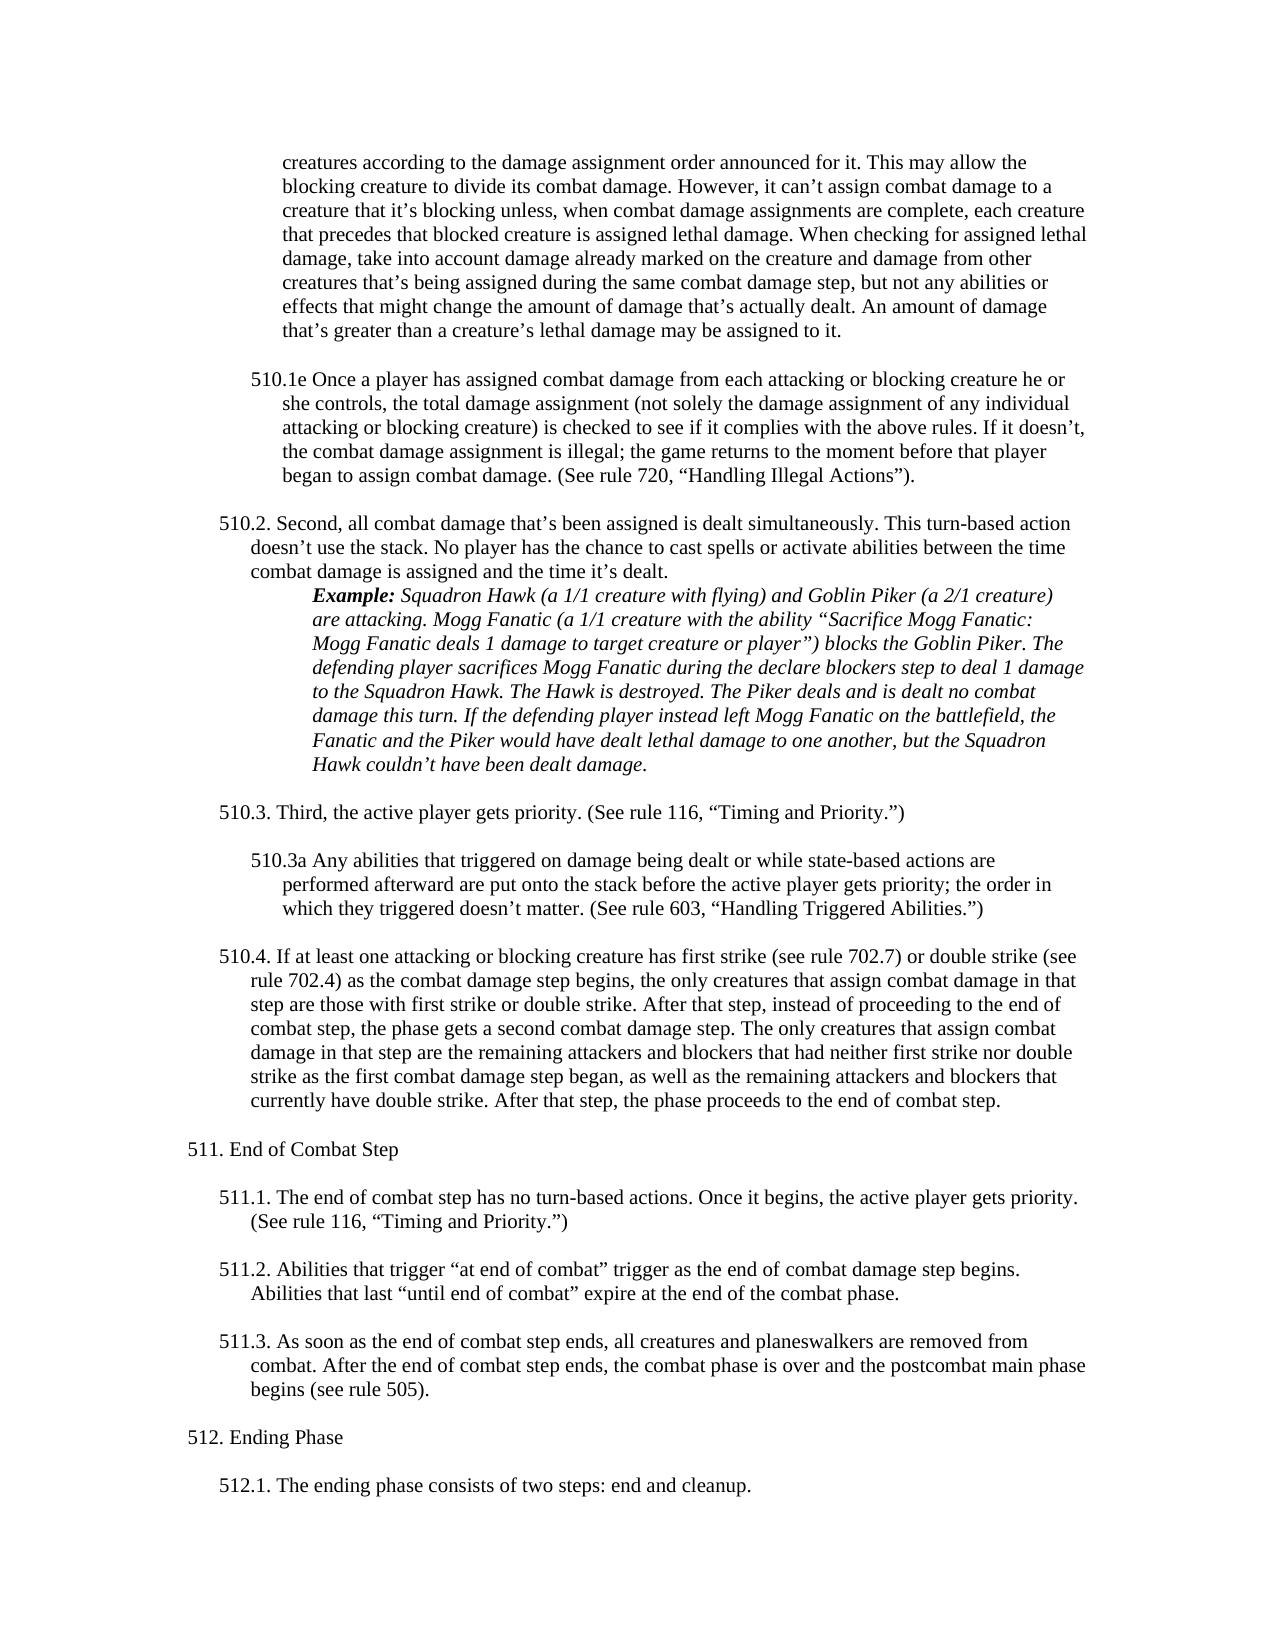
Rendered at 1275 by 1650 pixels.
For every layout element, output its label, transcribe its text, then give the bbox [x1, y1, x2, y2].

text Example: Squadron Hawk (a 1/1 creature with flying) and Goblin Piker (a 2/1 creature) are attacking. Mogg Fanatic (a 1/1 creature with the ability “Sacrifice Mogg Fanatic: Mogg Fanatic deals 1 damage to target creature or player”) blocks the Goblin Piker. The defending player sacrifices Mogg Fanatic during the declare blockers step to deal 1 damage to the Squadron Hawk. The Hawk is destroyed. The Piker deals and is dealt no combat damage this turn. If the defending player instead left Mogg Fanatic on the battlefield, the Fanatic and the Piker would have dealt lethal damage to one another, but the Squadron Hawk couldn’t have been dealt damage. [312, 583, 1087, 776]
text 510.2. Second, all combat damage that’s been assigned is dealt simultaneously. This turn-based action doesn’t use the stack. No player has the chance to cast spells or activate abilities between the time combat damage is assigned and the time it’s dealt. [219, 511, 1087, 583]
text 512.1. The ending phase consists of two steps: end and cleanup. [219, 1473, 1087, 1497]
text 510.1e Once a player has assigned combat damage from each attacking or blocking creature he or she controls, the total damage assignment (not solely the damage assignment of any individual attacking or blocking creature) is checked to see if it complies with the above rules. If it doesn’t, the combat damage assignment is illegal; the game returns to the moment before that player began to assign combat damage. (See rule 720, “Handling Illegal Actions”). [251, 367, 1087, 487]
text 510.3a Any abilities that triggered on damage being dealt or while state-based actions are performed afterward are put onto the stack before the active player gets priority; the order in which they triggered doesn’t matter. (See rule 603, “Handling Triggered Abilities.”) [251, 848, 1087, 920]
text 511.1. The end of combat step has no turn-based actions. Once it begins, the active player gets priority. (See rule 116, “Timing and Priority.”) [219, 1185, 1087, 1233]
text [251, 150, 1087, 342]
text 511.3. As soon as the end of combat step ends, all creatures and planeswalkers are removed from combat. After the end of combat step ends, the combat phase is over and the postcombat main phase begins (see rule 505). [219, 1329, 1087, 1401]
text 512. Ending Phase [187, 1425, 1087, 1449]
text 510.3. Third, the active player gets priority. (See rule 116, “Timing and Priority.”) [219, 800, 1087, 824]
text 511. End of Combat Step [187, 1137, 1087, 1161]
text 510.4. If at least one attacking or blocking creature has first strike (see rule 702.7) or double strike (see rule 702.4) as the combat damage step begins, the only creatures that assign combat damage in that step are those with first strike or double strike. After that step, instead of proceeding to the end of combat step, the phase gets a second combat damage step. The only creatures that assign combat damage in that step are the remaining attackers and blockers that had neither first strike nor double strike as the first combat damage step began, as well as the remaining attackers and blockers that currently have double strike. After that step, the phase proceeds to the end of combat step. [219, 944, 1087, 1112]
text 511.2. Abilities that trigger “at end of combat” trigger as the end of combat damage step begins. Abilities that last “until end of combat” expire at the end of the combat phase. [219, 1257, 1087, 1305]
